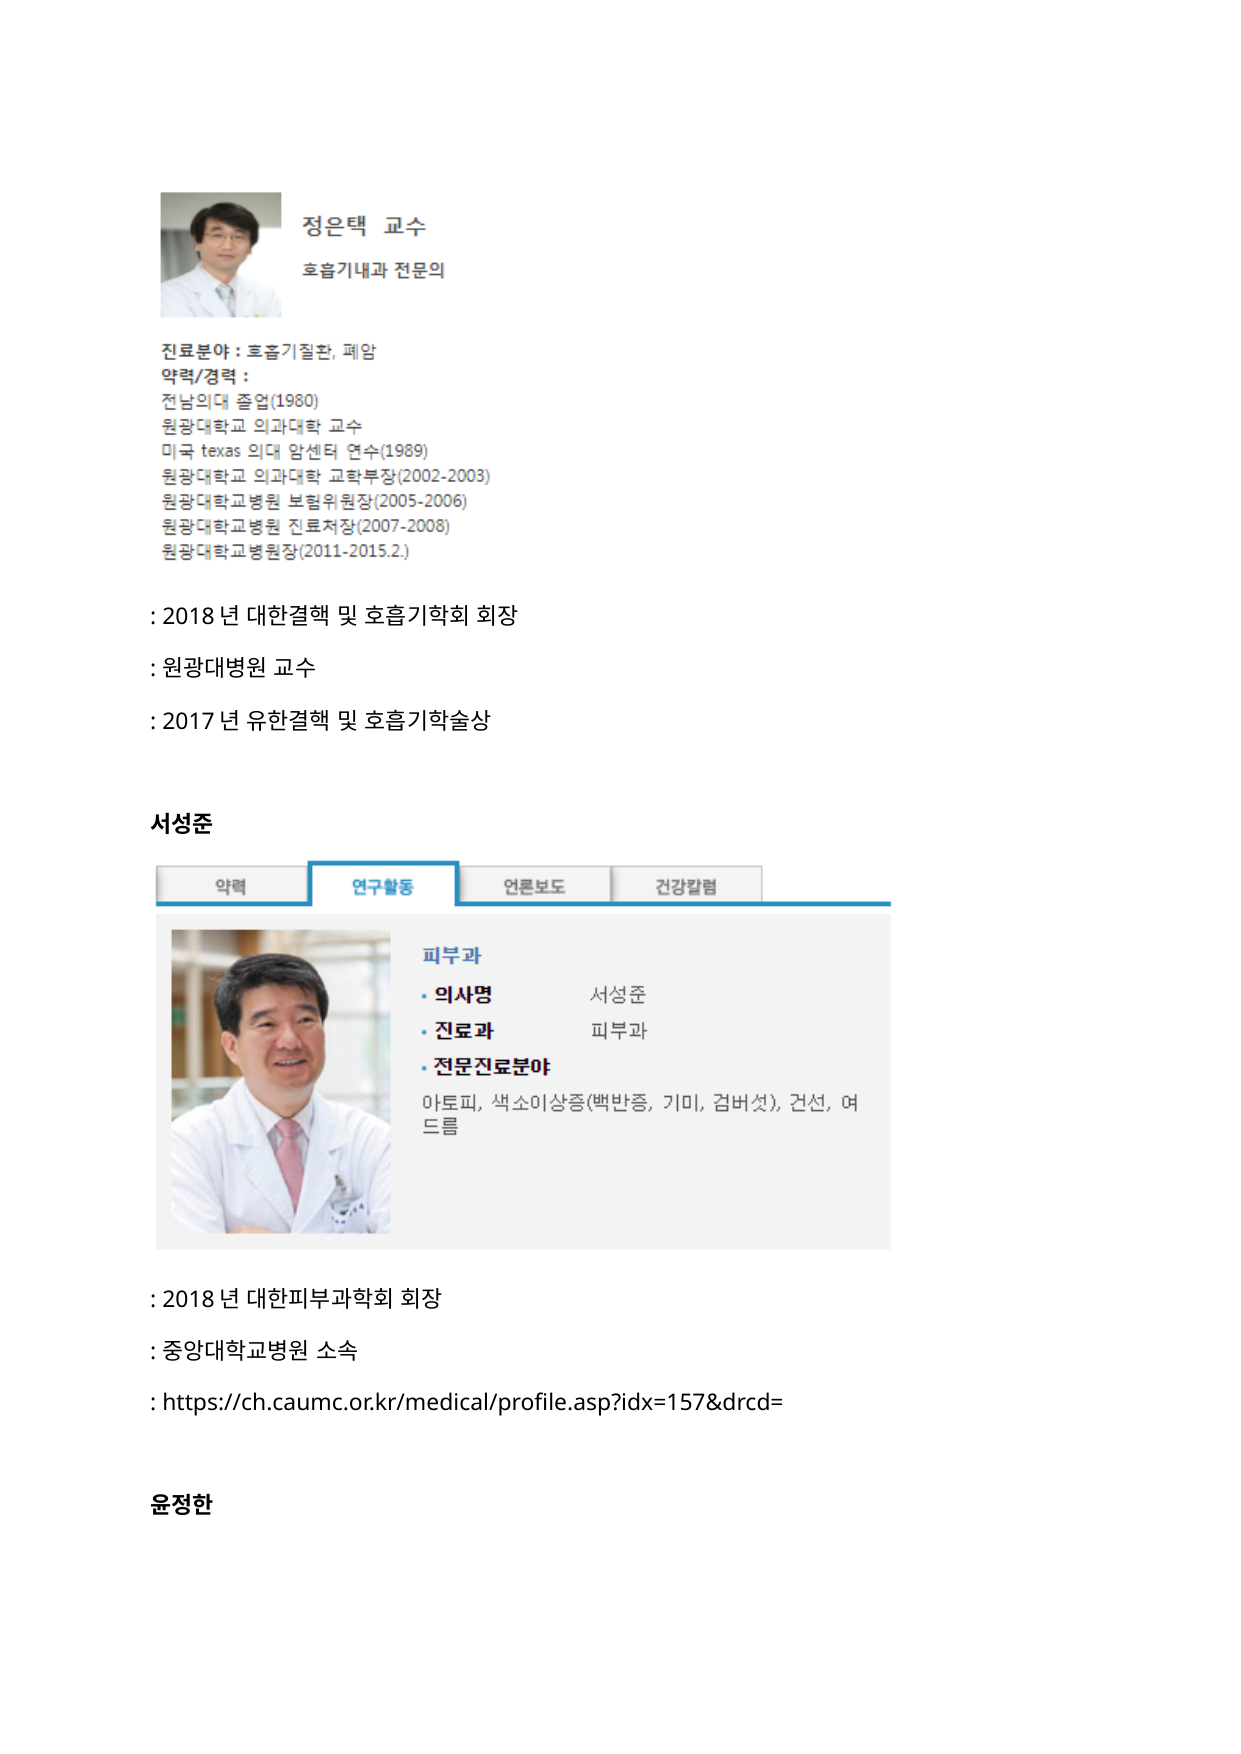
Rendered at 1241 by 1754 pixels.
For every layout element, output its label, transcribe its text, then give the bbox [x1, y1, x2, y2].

text : 중앙대학교병원 소속 [150, 1333, 1090, 1366]
text : 2018년 대한결핵 및 호흡기학회 회장 [150, 598, 1090, 631]
text 서성준 [150, 806, 1090, 839]
picture [150, 858, 899, 1262]
text : 2017년 유한결핵 및 호흡기학술상 [150, 703, 1090, 736]
text : https://ch.caumc.or.kr/medical/profile.asp?idx=157&drcd= [150, 1386, 1090, 1417]
text : 원광대병원 교수 [150, 650, 1090, 684]
text : 2018년 대한피부과학회 회장 [150, 1280, 1090, 1314]
text 윤정한 [150, 1486, 1090, 1520]
picture [150, 177, 504, 579]
